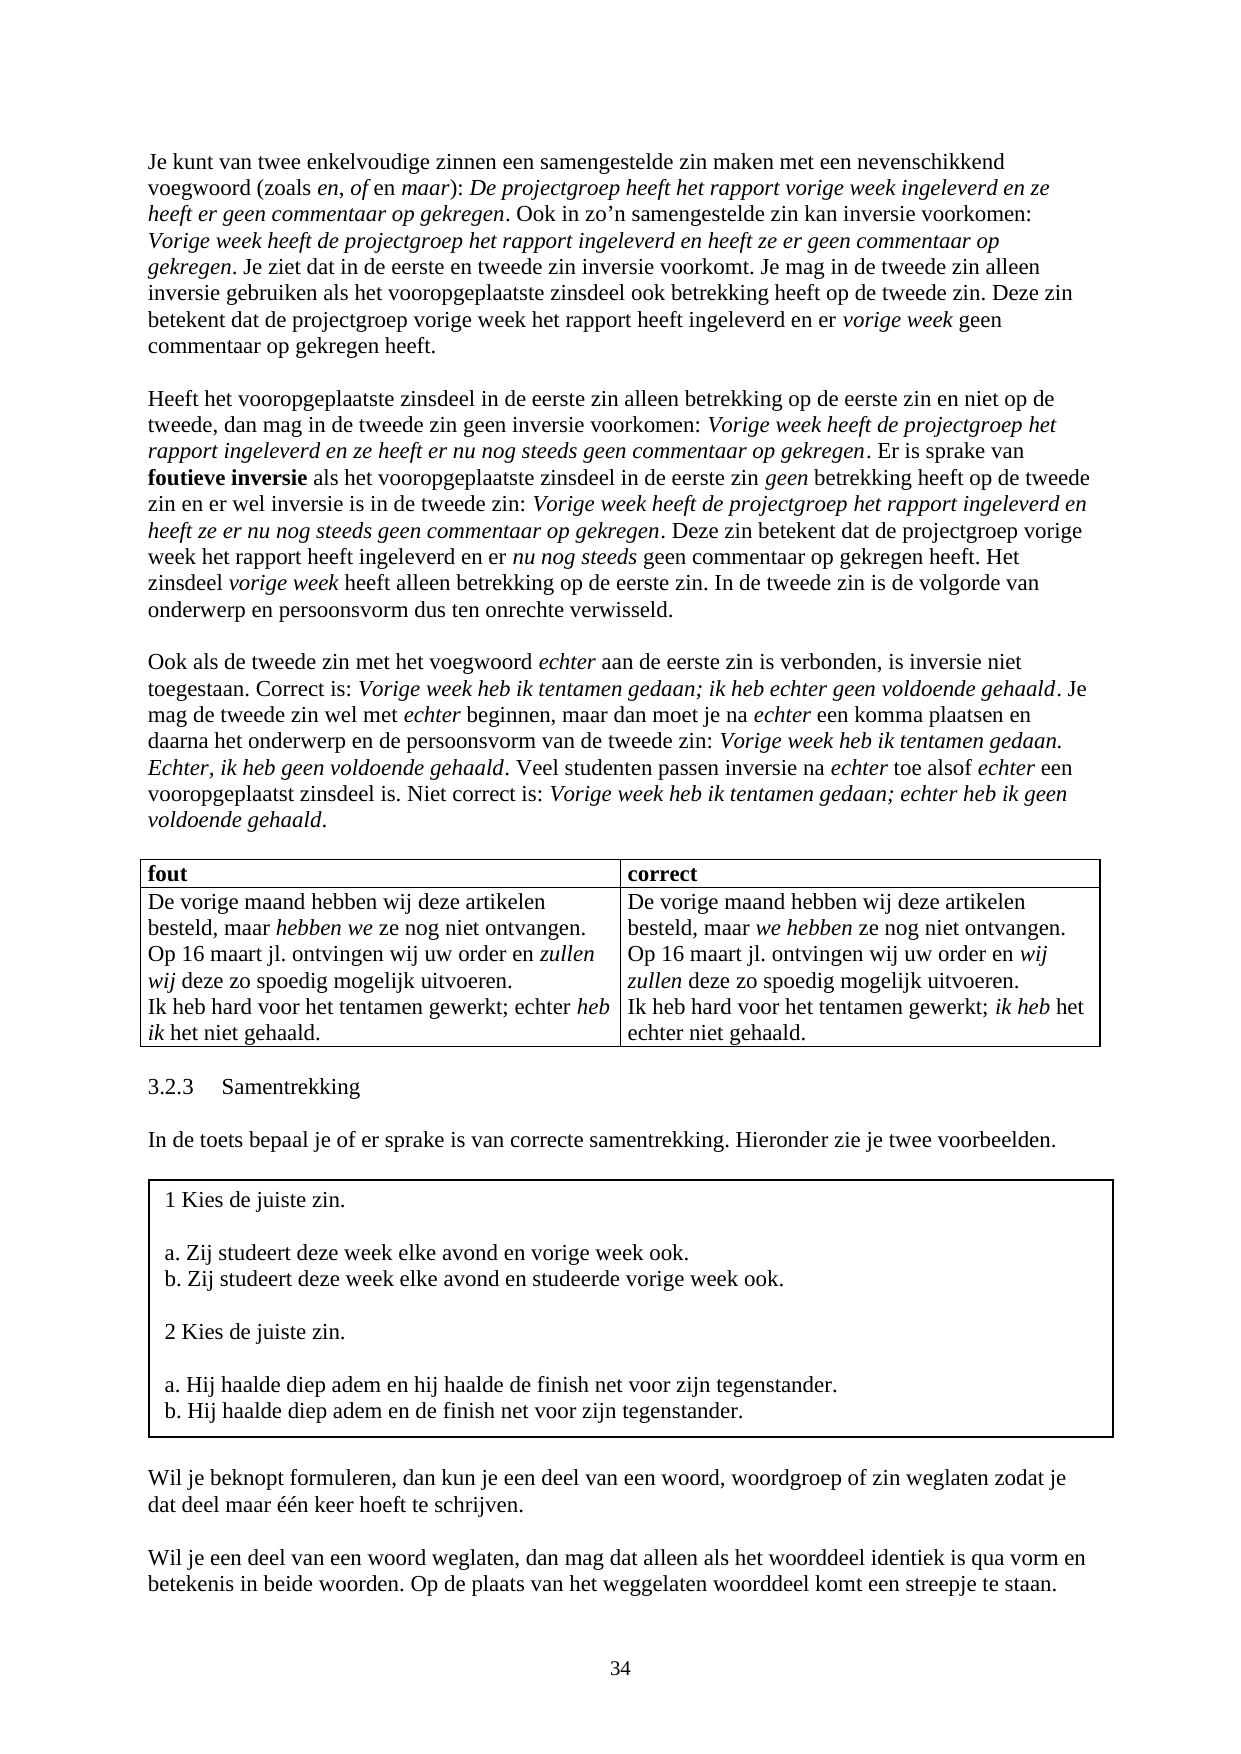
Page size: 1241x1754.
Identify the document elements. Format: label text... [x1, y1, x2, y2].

text In de toets bepaal je of er sprake is van correcte samentrekking. Hieronder zie je twee voorbeelden. [148, 1126, 1092, 1152]
text Heeft het vooropgeplaatste zinsdeel in de eerste zin alleen betrekking op de eerste zin en niet op de tweede, dan mag in de tweede zin geen inversie voorkomen: Vorige week heeft de projectgroep het rapport ingeleverd en ze heeft er nu nog steeds geen commentaar op gekregen. Er is sprake van foutieve inversie als het vooropgeplaatste zinsdeel in de eerste zin geen betrekking heeft op de tweede zin en er wel inversie is in de tweede zin: Vorige week heeft de projectgroep het rapport ingeleverd en heeft ze er nu nog steeds geen commentaar op gekregen. Deze zin betekent dat de projectgroep vorige week het rapport heeft ingeleverd en er nu nog steeds geen commentaar op gekregen heeft. Het zinsdeel vorige week heeft alleen betrekking op de eerste zin. In de tweede zin is de volgorde van onderwerp en persoonsvorm dus ten onrechte verwisseld. [148, 385, 1092, 622]
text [148, 1543, 1092, 1596]
table_cell De vorige maand hebben wij deze artikelen besteld, maar hebben we ze nog niet ontvangen. Op 16 maart jl. ontvingen wij uw order en zullen wij deze zo spoedig mogelijk uitvoeren. Ik heb hard voor het tentamen gewerkt; echter heb ik het niet gehaald. [141, 888, 620, 1046]
text Wil je beknopt formuleren, dan kun je een deel van een woord, woordgroep of zin weglaten zodat je dat deel maar één keer hoeft te schrijven. [148, 1464, 1092, 1517]
table_header correct [621, 860, 1099, 887]
text 3.2.3 Samentrekking [148, 1073, 1092, 1099]
table_cell De vorige maand hebben wij deze artikelen besteld, maar we hebben ze nog niet ontvangen. Op 16 maart jl. ontvingen wij uw order en wij zullen deze zo spoedig mogelijk uitvoeren. Ik heb hard voor het tentamen gewerkt; ik heb het echter niet gehaald. [621, 888, 1099, 1046]
text Je kunt van twee enkelvoudige zinnen een samengestelde zin maken met een nevenschikkend voegwoord (zoals en, of en maar): De projectgroep heeft het rapport vorige week ingeleverd en ze heeft er geen commentaar op gekregen. Ook in zo’n samengestelde zin kan inversie voorkomen: Vorige week heeft de projectgroep het rapport ingeleverd en heeft ze er geen commentaar op gekregen. Je ziet dat in de eerste en tweede zin inversie voorkomt. Je mag in de tweede zin alleen inversie gebruiken als het vooropgeplaatste zinsdeel ook betrekking heeft op de tweede zin. Deze zin betekent dat de projectgroep vorige week het rapport heeft ingeleverd en er vorige week geen commentaar op gekregen heeft. [148, 148, 1092, 358]
table_header fout [141, 860, 620, 887]
text Ook als de tweede zin met het voegwoord echter aan de eerste zin is verbonden, is inversie niet toegestaan. Correct is: Vorige week heb ik tentamen gedaan; ik heb echter geen voldoende gehaald. Je mag de tweede zin wel met echter beginnen, maar dan moet je na echter een komma plaatsen en daarna het onderwerp en de persoonsvorm van de tweede zin: Vorige week heb ik tentamen gedaan. Echter, ik heb geen voldoende gehaald. Veel studenten passen inversie na echter toe alsof echter een vooropgeplaatst zinsdeel is. Niet correct is: Vorige week heb ik tentamen gedaan; echter heb ik geen voldoende gehaald. [148, 648, 1092, 833]
